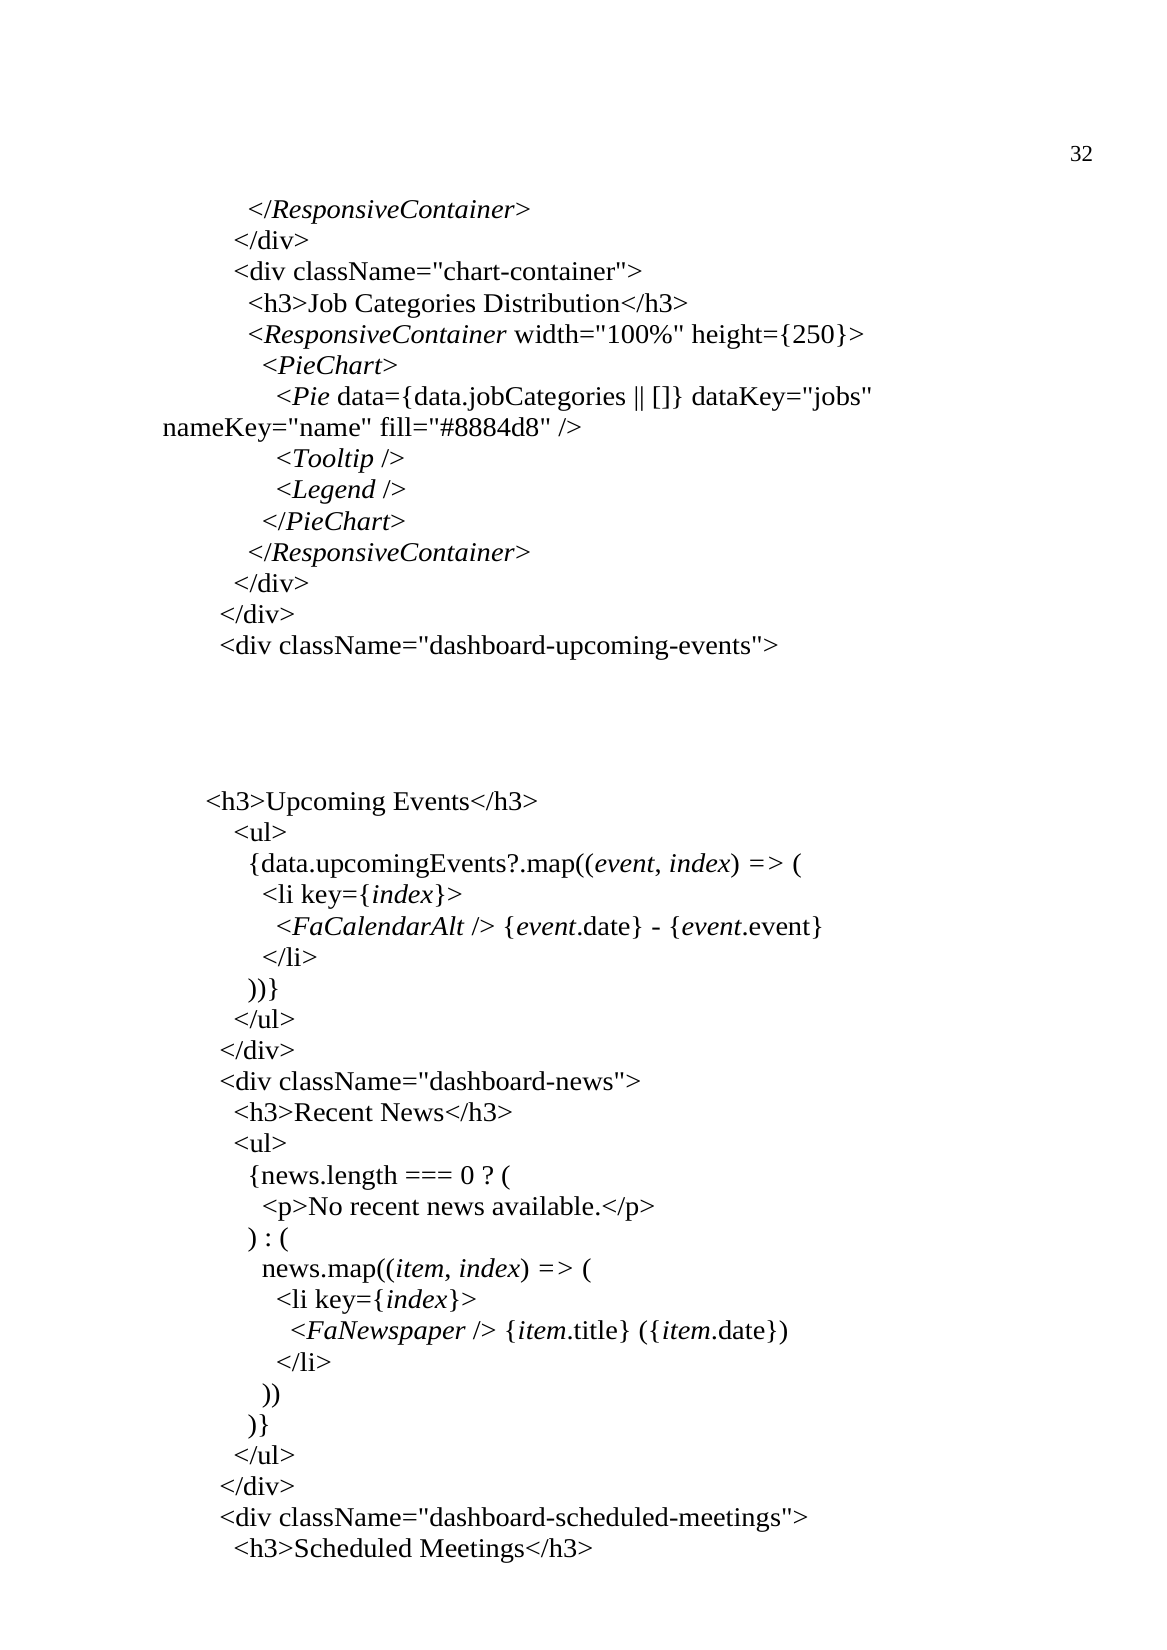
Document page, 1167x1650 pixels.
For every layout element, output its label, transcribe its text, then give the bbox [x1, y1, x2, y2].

subtitle </ResponsiveContainer> [162, 536, 1019, 567]
subtitle </div> [162, 1034, 1019, 1065]
subtitle </li> [162, 1346, 1019, 1377]
subtitle <h3>Upcoming Events</h3> [162, 785, 1019, 816]
subtitle <ul> [162, 1128, 1019, 1159]
subtitle <div className="dashboard-scheduled-meetings"> [162, 1501, 1019, 1532]
subtitle <Pie data={data.jobCategories || []} dataKey="jobs" nameKey="name" fill="#8884d8" /> [162, 380, 1019, 442]
subtitle <h3>Scheduled Meetings</h3> [162, 1532, 1019, 1564]
subtitle {data.upcomingEvents?.map((event, index) => ( [162, 847, 1019, 878]
subtitle ) : ( [162, 1221, 1019, 1252]
subtitle <h3>Job Categories Distribution</h3> [162, 287, 1019, 318]
subtitle </div> [162, 598, 1019, 629]
subtitle </ResponsiveContainer> [162, 193, 1019, 224]
subtitle </div> [162, 1470, 1019, 1501]
subtitle <ResponsiveContainer width="100%" height={250}> [162, 318, 1019, 349]
subtitle <ul> [162, 816, 1019, 847]
subtitle <Tooltip /> [162, 442, 1019, 473]
subtitle <p>No recent news available.</p> [162, 1190, 1019, 1221]
subtitle </div> [162, 224, 1019, 256]
subtitle </PieChart> [162, 505, 1019, 536]
subtitle <FaCalendarAlt /> {event.date} - {event.event} [162, 909, 1019, 941]
subtitle <div className="dashboard-upcoming-events"> [162, 629, 1019, 660]
subtitle <h3>Recent News</h3> [162, 1096, 1019, 1128]
subtitle {news.length === 0 ? ( [162, 1159, 1019, 1190]
subtitle <PieChart> [162, 349, 1019, 380]
subtitle </li> [162, 941, 1019, 972]
subtitle <li key={index}> [162, 878, 1019, 909]
subtitle ))} [162, 972, 1019, 1003]
subtitle </ul> [162, 1439, 1019, 1470]
subtitle <div className="dashboard-news"> [162, 1065, 1019, 1096]
subtitle <div className="chart-container"> [162, 256, 1019, 287]
subtitle <li key={index}> [162, 1283, 1019, 1314]
subtitle </div> [162, 567, 1019, 598]
subtitle )} [162, 1408, 1019, 1439]
subtitle <Legend /> [162, 473, 1019, 505]
subtitle news.map((item, index) => ( [162, 1252, 1019, 1283]
subtitle <FaNewspaper /> {item.title} ({item.date}) [162, 1314, 1019, 1346]
subtitle </ul> [162, 1003, 1019, 1034]
subtitle )) [162, 1377, 1019, 1408]
